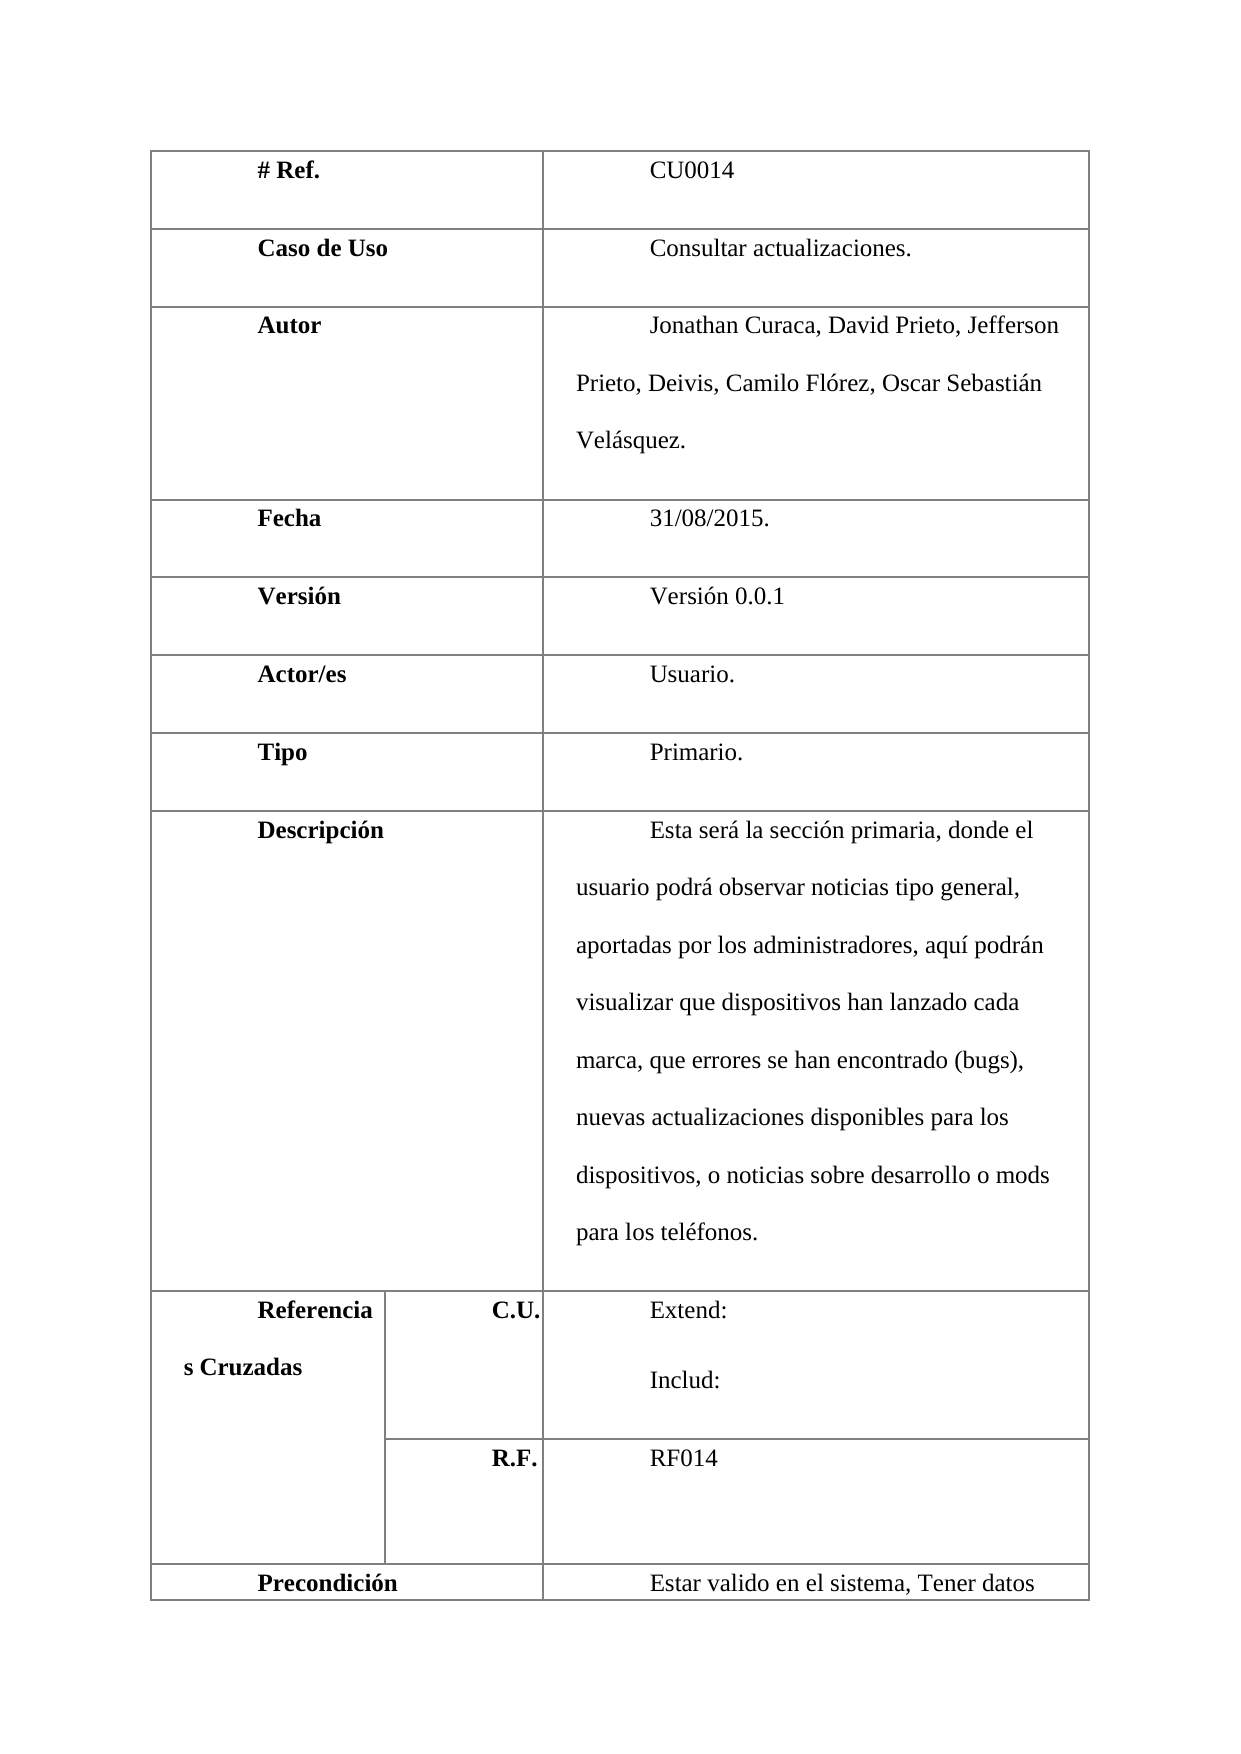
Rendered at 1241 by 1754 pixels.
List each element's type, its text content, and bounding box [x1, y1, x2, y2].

table_cell Referencias Cruzadas [152, 1292, 384, 1563]
table_cell Descripción [152, 812, 542, 1290]
table_cell Caso de Uso [152, 230, 542, 306]
table_cell Actor/es [152, 656, 542, 732]
table_cell Autor [152, 308, 542, 498]
table_cell RF014 [544, 1440, 1088, 1563]
table_cell Precondición [152, 1565, 542, 1599]
table_cell Jonathan Curaca, David Prieto, Jefferson Prieto, Deivis, Camilo Flórez, Oscar Sebastián Velásquez. [544, 308, 1088, 498]
table_cell Consultar actualizaciones. [544, 230, 1088, 306]
table_cell 31/08/2015. [544, 501, 1088, 576]
table_cell C.U. [386, 1292, 542, 1438]
table_cell R.F. [386, 1440, 542, 1563]
table_cell Extend: Includ: [544, 1292, 1088, 1438]
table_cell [544, 1565, 1088, 1599]
table_header # Ref. [152, 152, 542, 228]
table_cell Primario. [544, 734, 1088, 810]
table_cell Versión 0.0.1 [544, 578, 1088, 654]
table_cell Usuario. [544, 656, 1088, 732]
table_cell Esta será la sección primaria, donde el usuario podrá observar noticias tipo general, aportadas por los administradores, aquí podrán visualizar que dispositivos han lanzado cada marca, que errores se han encontrado (bugs), nuevas actualizaciones disponibles para los dispositivos, o noticias sobre desarrollo o mods para los teléfonos. [544, 812, 1088, 1290]
table_cell Fecha [152, 501, 542, 576]
table_cell Versión [152, 578, 542, 654]
table_cell Tipo [152, 734, 542, 810]
table_header CU0014 [544, 152, 1088, 228]
